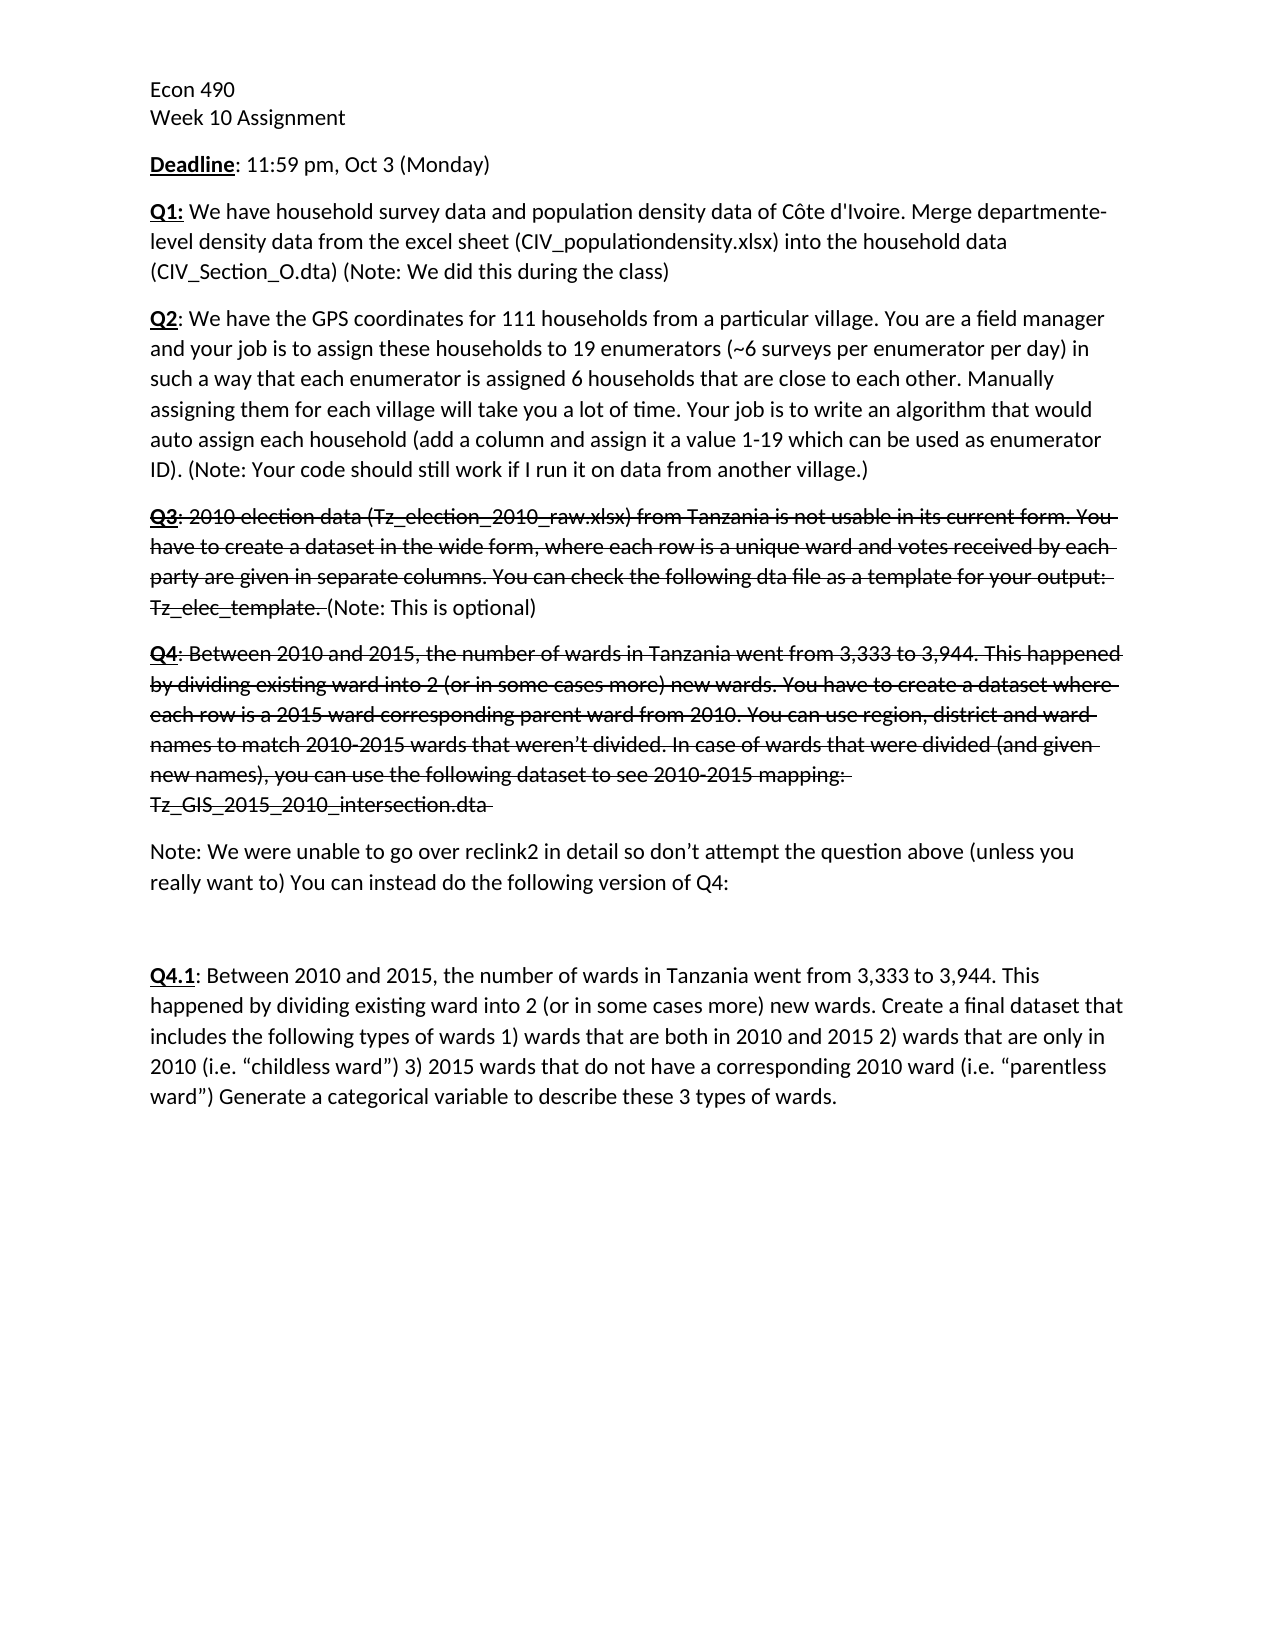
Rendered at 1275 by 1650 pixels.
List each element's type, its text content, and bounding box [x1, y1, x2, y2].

text Q4.1: Between 2010 and 2015, the number of wards in Tanzania went from 3,333 to 3,944. This happened by dividing existing ward into 2 (or in some cases more) new wards. Create a final dataset that includes the following types of wards 1) wards that are both in 2010 and 2015 2) wards that are only in 2010 (i.e. “childless ward”) 3) 2015 wards that do not have a corresponding 2010 ward (i.e. “parentless ward”) Generate a categorical variable to describe these 3 types of wards. [150, 961, 1125, 1110]
text Deadline: 11:59 pm, Oct 3 (Monday) [150, 150, 1125, 178]
text Q2: We have the GPS coordinates for 111 households from a particular village. You are a field manager and your job is to assign these households to 19 enumerators (~6 surveys per enumerator per day) in such a way that each enumerator is assigned 6 households that are close to each other. Manually assigning them for each village will take you a lot of time. Your job is to write an algorithm that would auto assign each household (add a column and assign it a value 1-19 which can be used as enumerator ID). (Note: Your code should still work if I run it on data from another village.) [150, 304, 1125, 483]
text Q3: 2010 election data (Tz_election_2010_raw.xlsx) from Tanzania is not usable in its current form. You have to create a dataset in the wide form, where each row is a unique ward and votes received by each party are given in separate columns. You can check the following dta file as a template for your output: Tz_elec_template. (Note: This is optional) [150, 502, 1125, 621]
text Q1: We have household survey data and population density data of Côte d'Ivoire. Merge departmente-level density data from the excel sheet (CIV_populationdensity.xlsx) into the household data (CIV_Section_O.dta) (Note: We did this during the class) [150, 197, 1125, 285]
text Q4: Between 2010 and 2015, the number of wards in Tanzania went from 3,333 to 3,944. This happened by dividing existing ward into 2 (or in some cases more) new wards. You have to create a dataset where each row is a 2015 ward corresponding parent ward from 2010. You can use region, district and ward names to match 2010-2015 wards that weren’t divided. In case of wards that were divided (and given new names), you can use the following dataset to see 2010-2015 mapping: Tz_GIS_2015_2010_intersection.dta [150, 639, 1125, 819]
text Note: We were unable to go over reclink2 in detail so don’t attempt the question above (unless you really want to) You can instead do the following version of Q4: [150, 837, 1125, 896]
